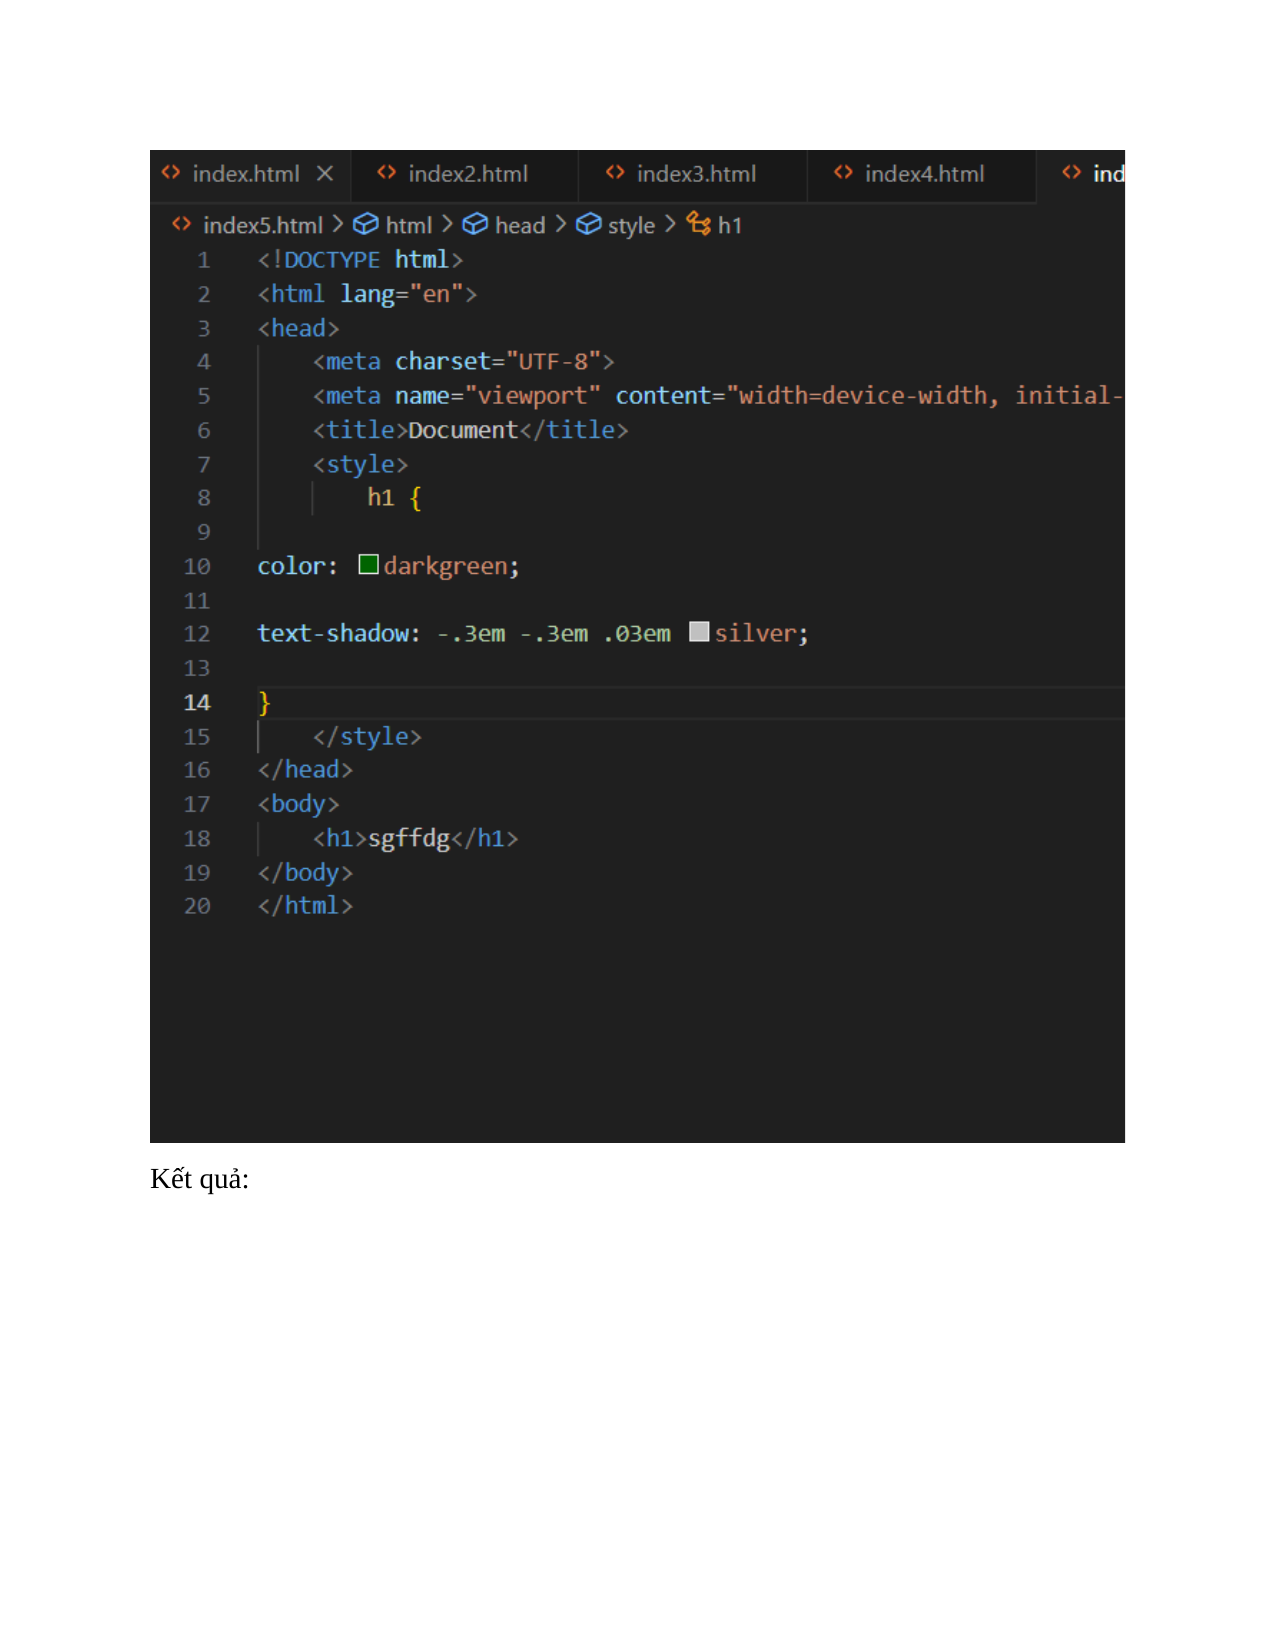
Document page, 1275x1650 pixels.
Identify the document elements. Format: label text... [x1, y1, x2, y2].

text Kết quả: [150, 1161, 1125, 1194]
picture [150, 150, 1125, 1143]
